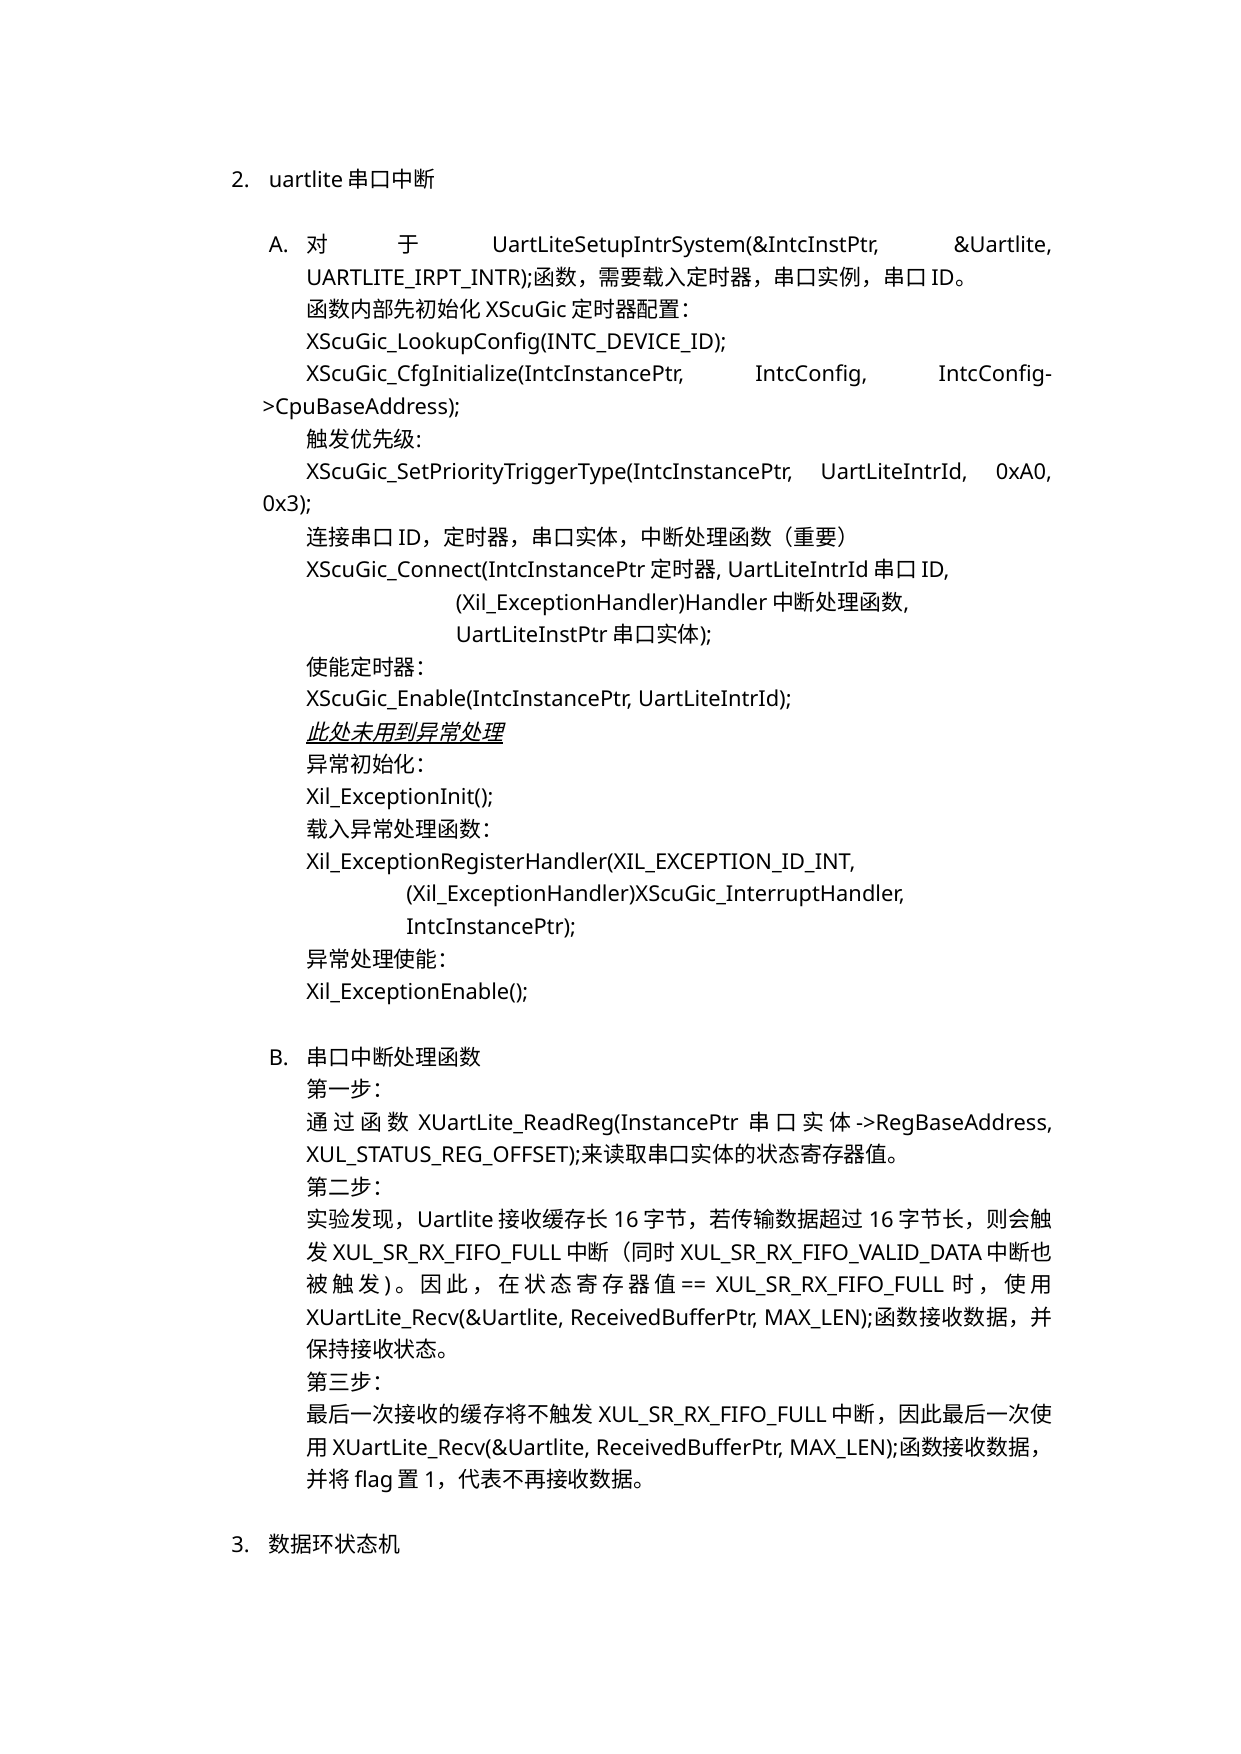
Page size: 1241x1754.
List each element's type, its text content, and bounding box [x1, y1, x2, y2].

list XScuGic_LookupConfig(INTC_DEVICE_ID); [306, 324, 1053, 357]
text (Xil_ExceptionHandler)XScuGic_InterruptHandler, [262, 877, 1053, 909]
text 使能定时器： [262, 649, 1053, 682]
text Xil_ExceptionEnable(); [262, 974, 1053, 1007]
list uartlite串口中断 [231, 162, 1053, 194]
text 连接串口ID，定时器，串口实体，中断处理函数（重要） [262, 519, 1053, 552]
text UartLiteInstPtr串口实体); [262, 617, 1053, 649]
text XScuGic_Connect(IntcInstancePtr定时器, UartLiteIntrId串口ID, [262, 552, 1053, 584]
list 触发优先级: [306, 422, 1053, 454]
list 对于UartLiteSetupIntrSystem(&IntcInstPtr, &Uartlite, UARTLITE_IRPT_INTR);函数，需要载入定时器，串口实例，串口ID。 [269, 227, 1053, 292]
list 最后一次接收的缓存将不触发XUL_SR_RX_FIFO_FULL中断，因此最后一次使用XUartLite_Recv(&Uartlite, ReceivedBufferPtr, MAX_LEN);函数接收数据，并将flag置1，代表不再接收数据。 [306, 1397, 1053, 1494]
list 通过函数XUartLite_ReadReg(InstancePtr串口实体->RegBaseAddress, XUL_STATUS_REG_OFFSET);来读取串口实体的状态寄存器值。 [306, 1104, 1053, 1169]
text 载入异常处理函数： [262, 812, 1053, 844]
text IntcInstancePtr); [262, 909, 1053, 942]
text Xil_ExceptionInit(); [262, 779, 1053, 812]
list 第一步： [306, 1072, 1053, 1104]
text Xil_ExceptionRegisterHandler(XIL_EXCEPTION_ID_INT, [262, 844, 1053, 877]
list 第三步： [306, 1364, 1053, 1397]
list 第二步： [306, 1169, 1053, 1202]
text 此处未用到异常处理 [262, 714, 1053, 747]
text 异常处理使能： [262, 942, 1053, 974]
text XScuGic_Enable(IntcInstancePtr, UartLiteIntrId); [262, 682, 1053, 714]
text XScuGic_SetPriorityTriggerType(IntcInstancePtr, UartLiteIntrId, 0xA0, 0x3); [262, 454, 1053, 519]
list 函数内部先初始化XScuGic定时器配置： [306, 292, 1053, 324]
list 串口中断处理函数 [269, 1039, 1053, 1072]
text XScuGic_CfgInitialize(IntcInstancePtr, IntcConfig, IntcConfig->CpuBaseAddress); [262, 357, 1053, 422]
text (Xil_ExceptionHandler)Handler中断处理函数, [262, 584, 1053, 617]
list 数据环状态机 [231, 1527, 1053, 1559]
text 异常初始化： [262, 747, 1053, 779]
list 实验发现，Uartlite接收缓存长16字节，若传输数据超过16字节长，则会触发XUL_SR_RX_FIFO_FULL中断（同时XUL_SR_RX_FIFO_VALID_DATA中断也被触发)。因此，在状态寄存器值== XUL_SR_RX_FIFO_FULL时，使用XUartLite_Recv(&Uartlite, ReceivedBufferPtr, MAX_LEN);函数接收数据，并保持接收状态。 [306, 1202, 1053, 1364]
